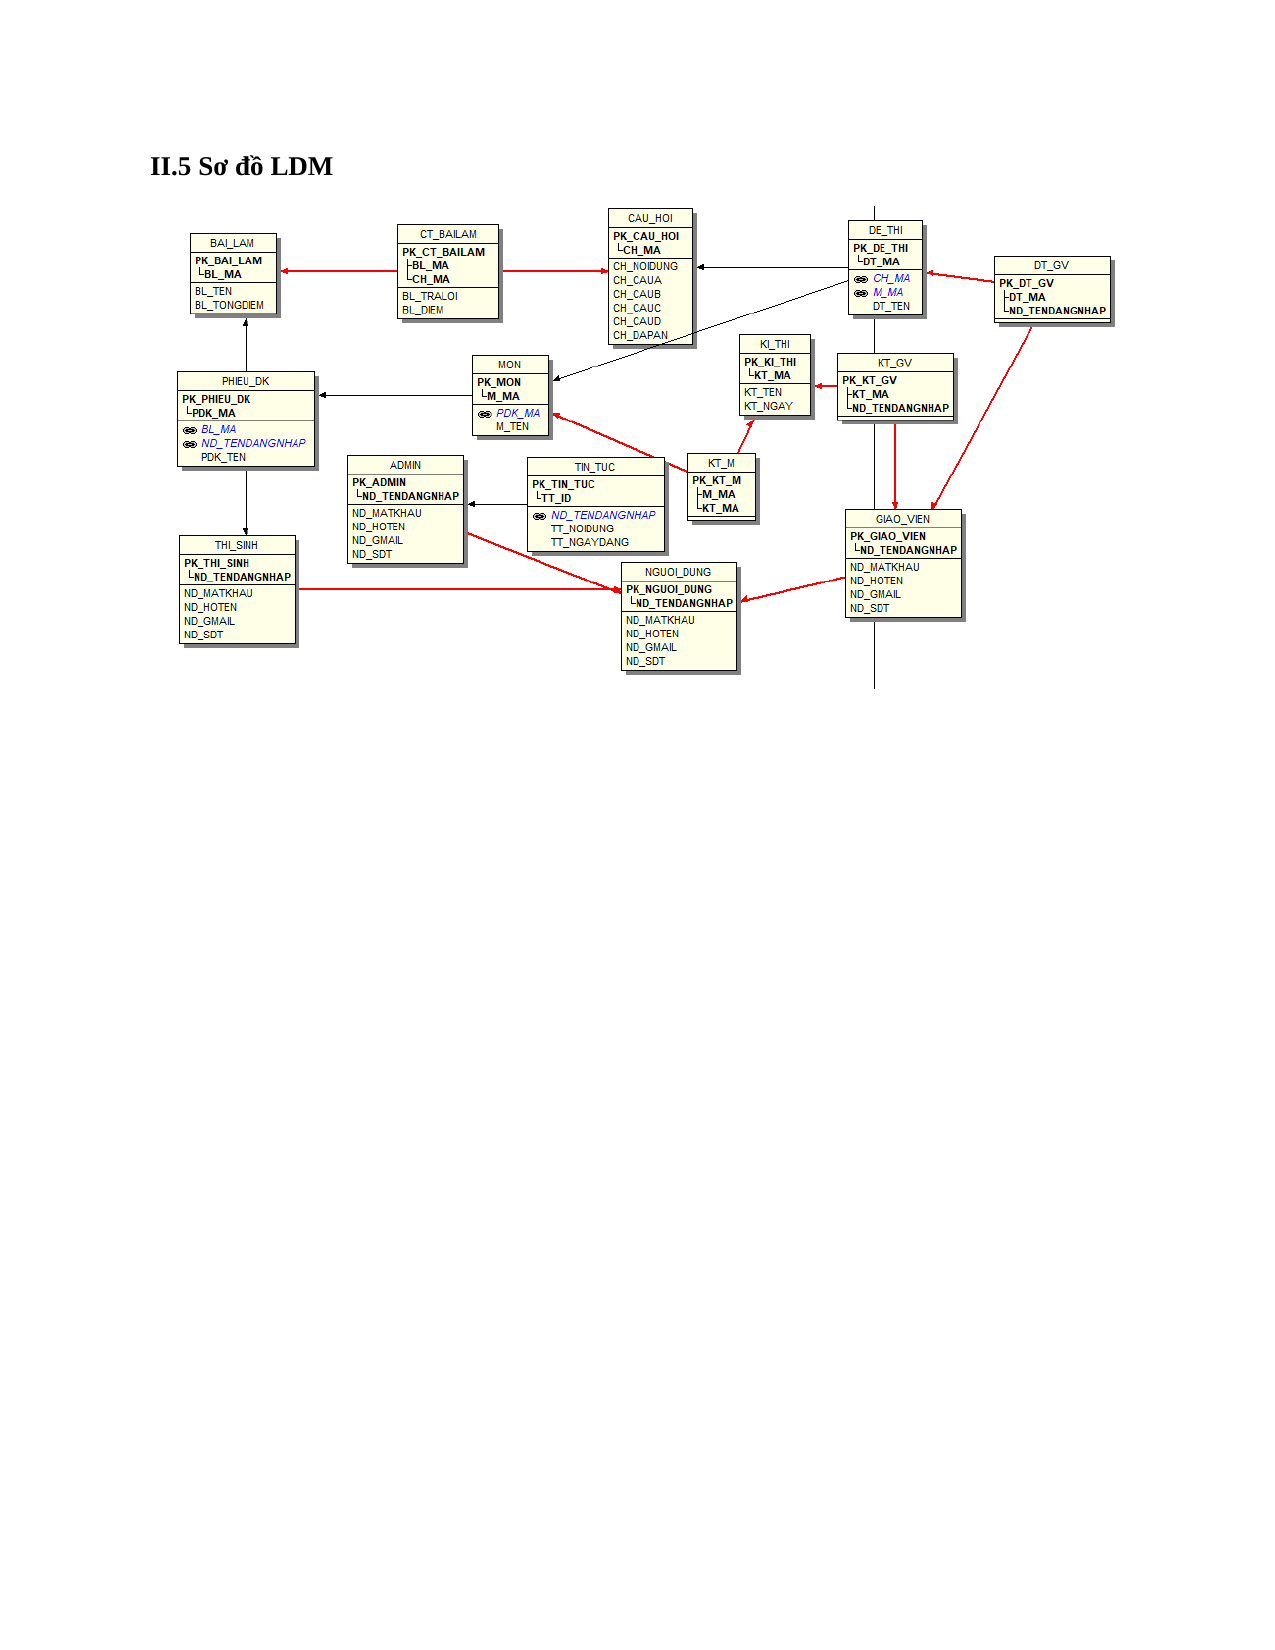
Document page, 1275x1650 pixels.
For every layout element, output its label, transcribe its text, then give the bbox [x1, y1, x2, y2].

text II.5 Sơ đồ LDM [150, 150, 1125, 181]
picture [150, 206, 1125, 689]
